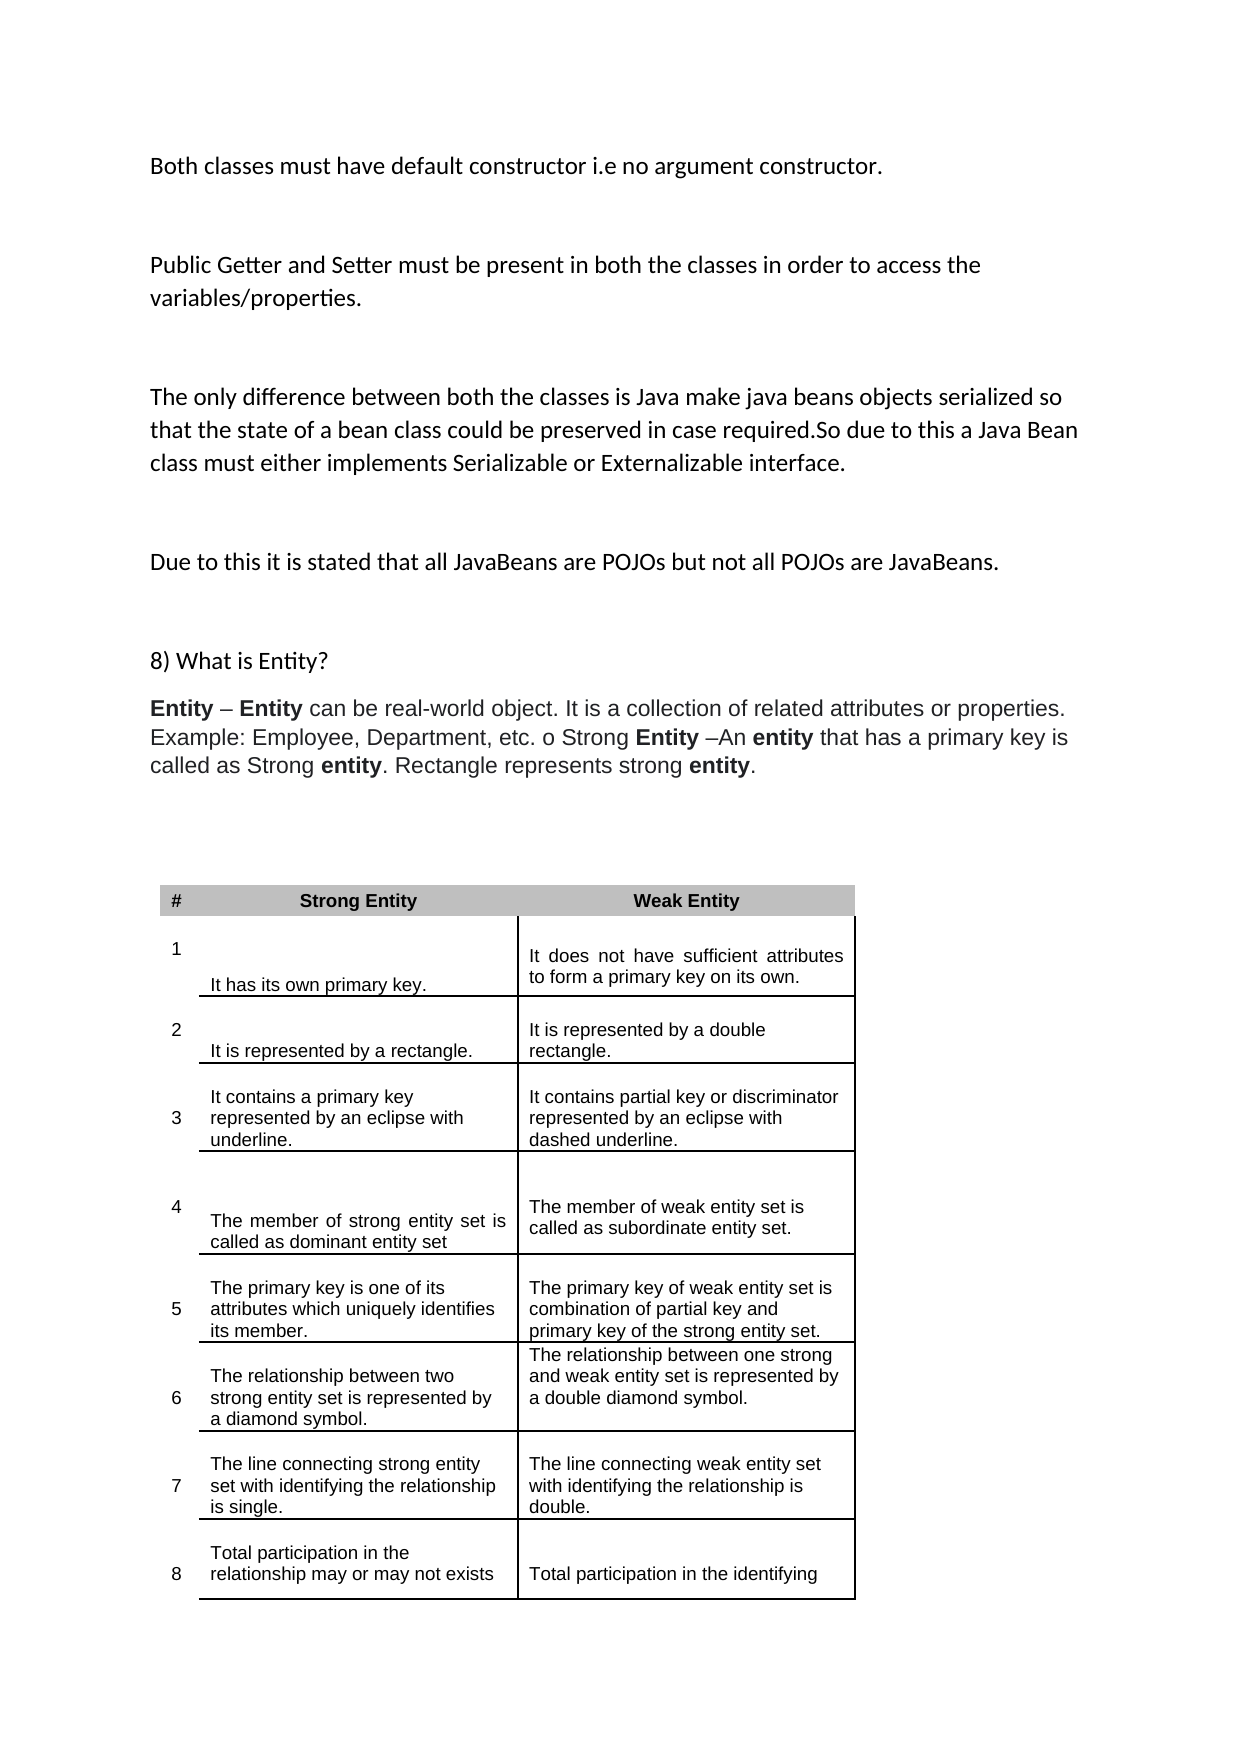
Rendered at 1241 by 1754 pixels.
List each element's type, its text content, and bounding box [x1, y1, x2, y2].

table_cell 6 [160, 1341, 199, 1429]
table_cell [519, 1520, 854, 1598]
table_cell 2 [160, 995, 199, 1062]
table_cell The primary key of weak entity set is combination of partial key and primary key of the strong entity set. [519, 1255, 854, 1341]
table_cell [199, 1520, 517, 1598]
text Due to this it is stated that all JavaBeans are POJOs but not all POJOs are JavaBeans. [150, 546, 1090, 577]
table_cell It contains a primary key represented by an eclipse with underline. [199, 1064, 517, 1150]
table_cell 4 [160, 1150, 199, 1253]
table_header Strong Entity [199, 885, 518, 916]
table_cell It has its own primary key. [199, 916, 517, 995]
table_cell The primary key is one of its attributes which uniquely identifies its member. [199, 1255, 517, 1341]
table_cell The line connecting strong entity set with identifying the relationship is single. [199, 1432, 517, 1518]
table_cell 7 [160, 1430, 199, 1518]
table_cell It does not have sufficient attributes to form a primary key on its own. [519, 916, 854, 995]
table_cell 5 [160, 1253, 199, 1341]
table_cell 1 [160, 916, 199, 995]
text 8) What is Entity? [150, 645, 1090, 676]
table_cell 3 [160, 1062, 199, 1150]
table_cell 8 [160, 1518, 199, 1598]
table_cell The member of weak entity set is called as subordinate entity set. [519, 1152, 854, 1253]
table_header Weak Entity [518, 885, 855, 916]
table_cell It is represented by a rectangle. [199, 997, 517, 1062]
table_cell The relationship between two strong entity set is represented by a diamond symbol. [199, 1343, 517, 1429]
table_cell It contains partial key or discriminator represented by an eclipse with dashed underline. [519, 1064, 854, 1150]
table_cell The line connecting weak entity set with identifying the relationship is double. [519, 1432, 854, 1518]
text The only difference between both the classes is Java make java beans objects serialized so that the state of a bean class could be preserved in case required.So due to this a Java Bean class must either implements Serializable or Externalizable interface. [150, 381, 1090, 478]
table_cell It is represented by a double rectangle. [519, 997, 854, 1062]
text Both classes must have default constructor i.e no argument constructor. [150, 150, 1090, 181]
text Public Getter and Setter must be present in both the classes in order to access the variables/properties. [150, 249, 1090, 313]
table_cell The relationship between one strong and weak entity set is represented by a double diamond symbol. [519, 1343, 854, 1429]
table_cell The member of strong entity set is called as dominant entity set [199, 1152, 517, 1253]
table_header # [160, 885, 199, 916]
text Entity – Entity can be real-world object. It is a collection of related attributes or properties. Example: Employee, Department, etc. o Strong Entity –An entity that has a primary key is called as Strong entity. Rectangle represents strong entity. [150, 695, 1090, 778]
